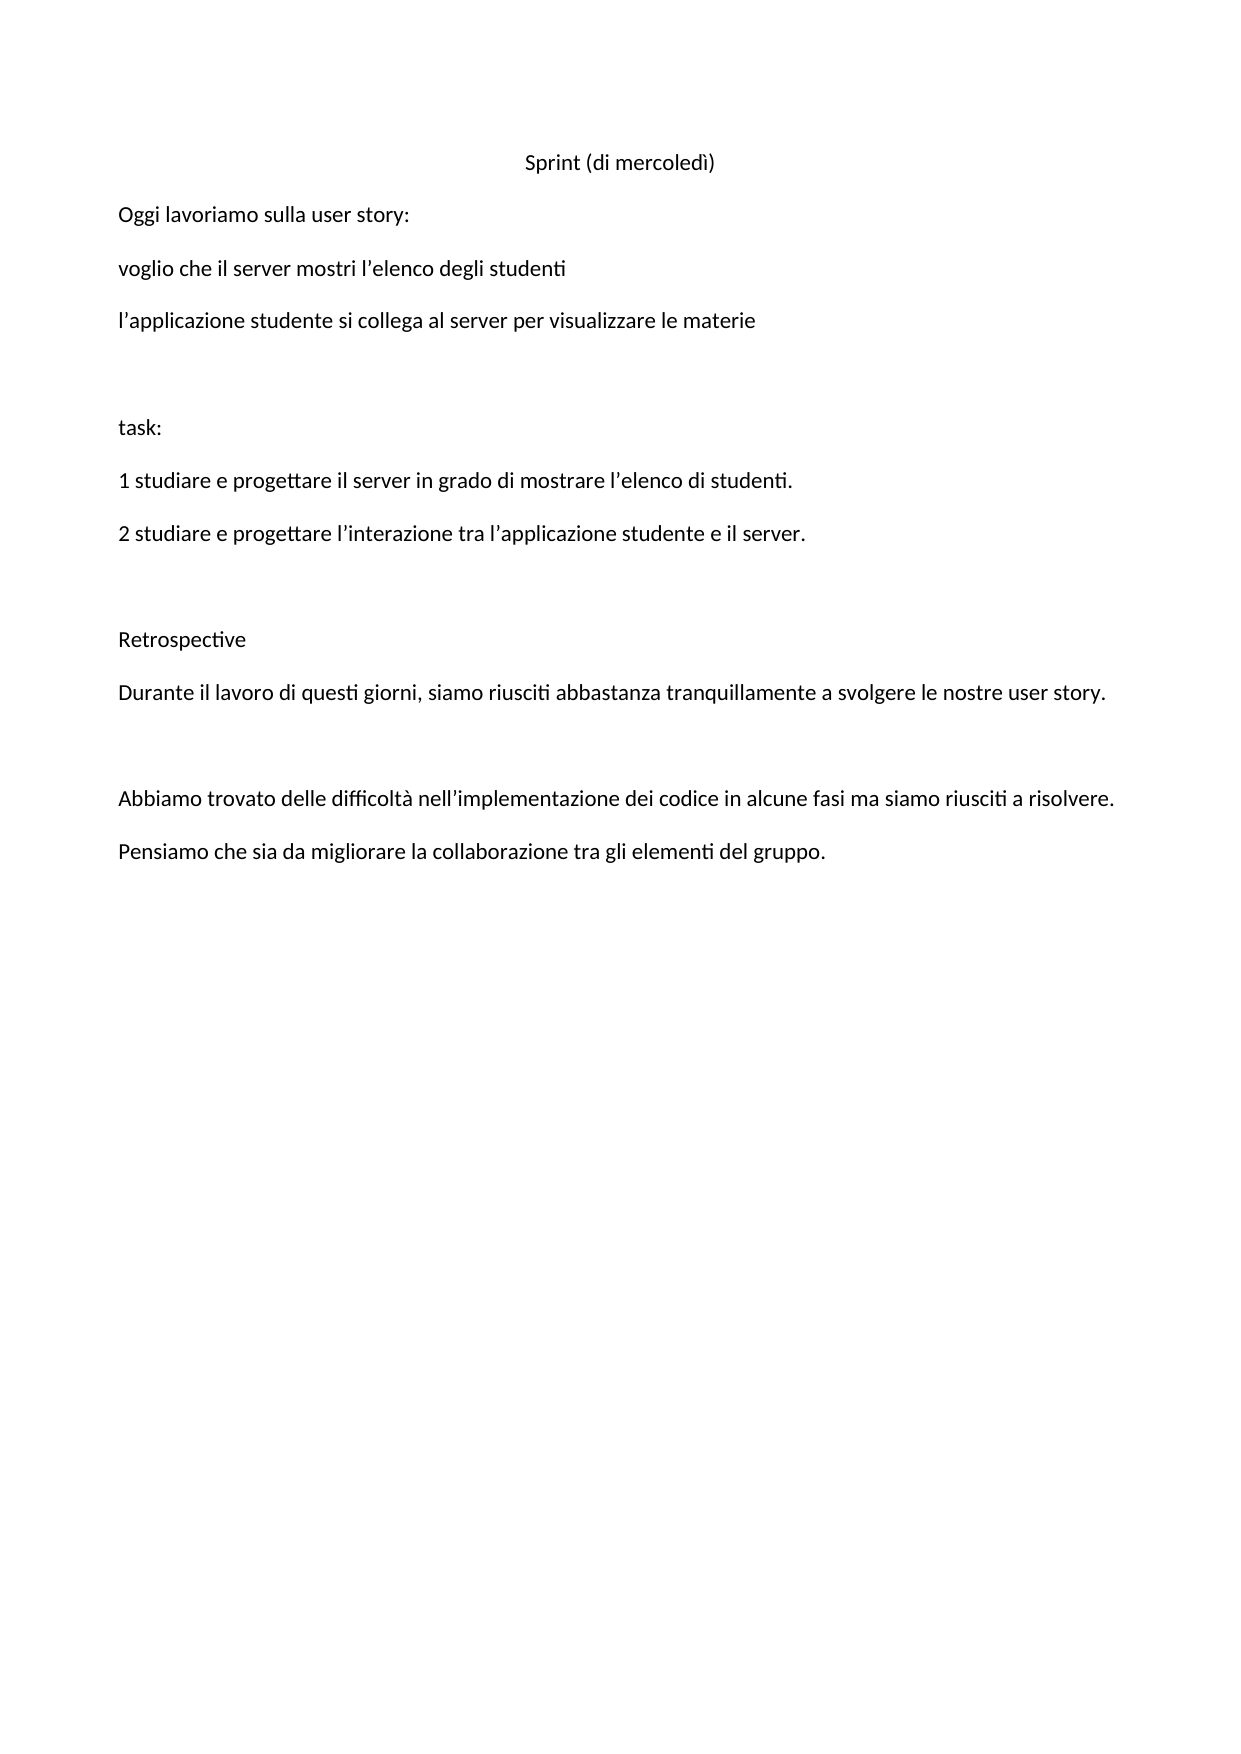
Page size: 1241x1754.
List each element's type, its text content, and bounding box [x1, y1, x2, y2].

text Retrospective [118, 625, 1122, 653]
text Abbiamo trovato delle difficoltà nell’implementazione dei codice in alcune fasi ma siamo riusciti a risolvere. [118, 784, 1122, 812]
text 1 studiare e progettare il server in grado di mostrare l’elenco di studenti. [118, 466, 1122, 494]
text Oggi lavoriamo sulla user story: [118, 201, 1122, 229]
text Durante il lavoro di questi giorni, siamo riusciti abbastanza tranquillamente a svolgere le nostre user story. [118, 678, 1122, 706]
text 2 studiare e progettare l’interazione tra l’applicazione studente e il server. [118, 519, 1122, 547]
text Sprint (di mercoledì) [118, 148, 1122, 176]
text Pensiamo che sia da migliorare la collaborazione tra gli elementi del gruppo. [118, 837, 1122, 865]
text l’applicazione studente si collega al server per visualizzare le materie [118, 307, 1122, 335]
text voglio che il server mostri l’elenco degli studenti [118, 254, 1122, 282]
text task: [118, 413, 1122, 441]
